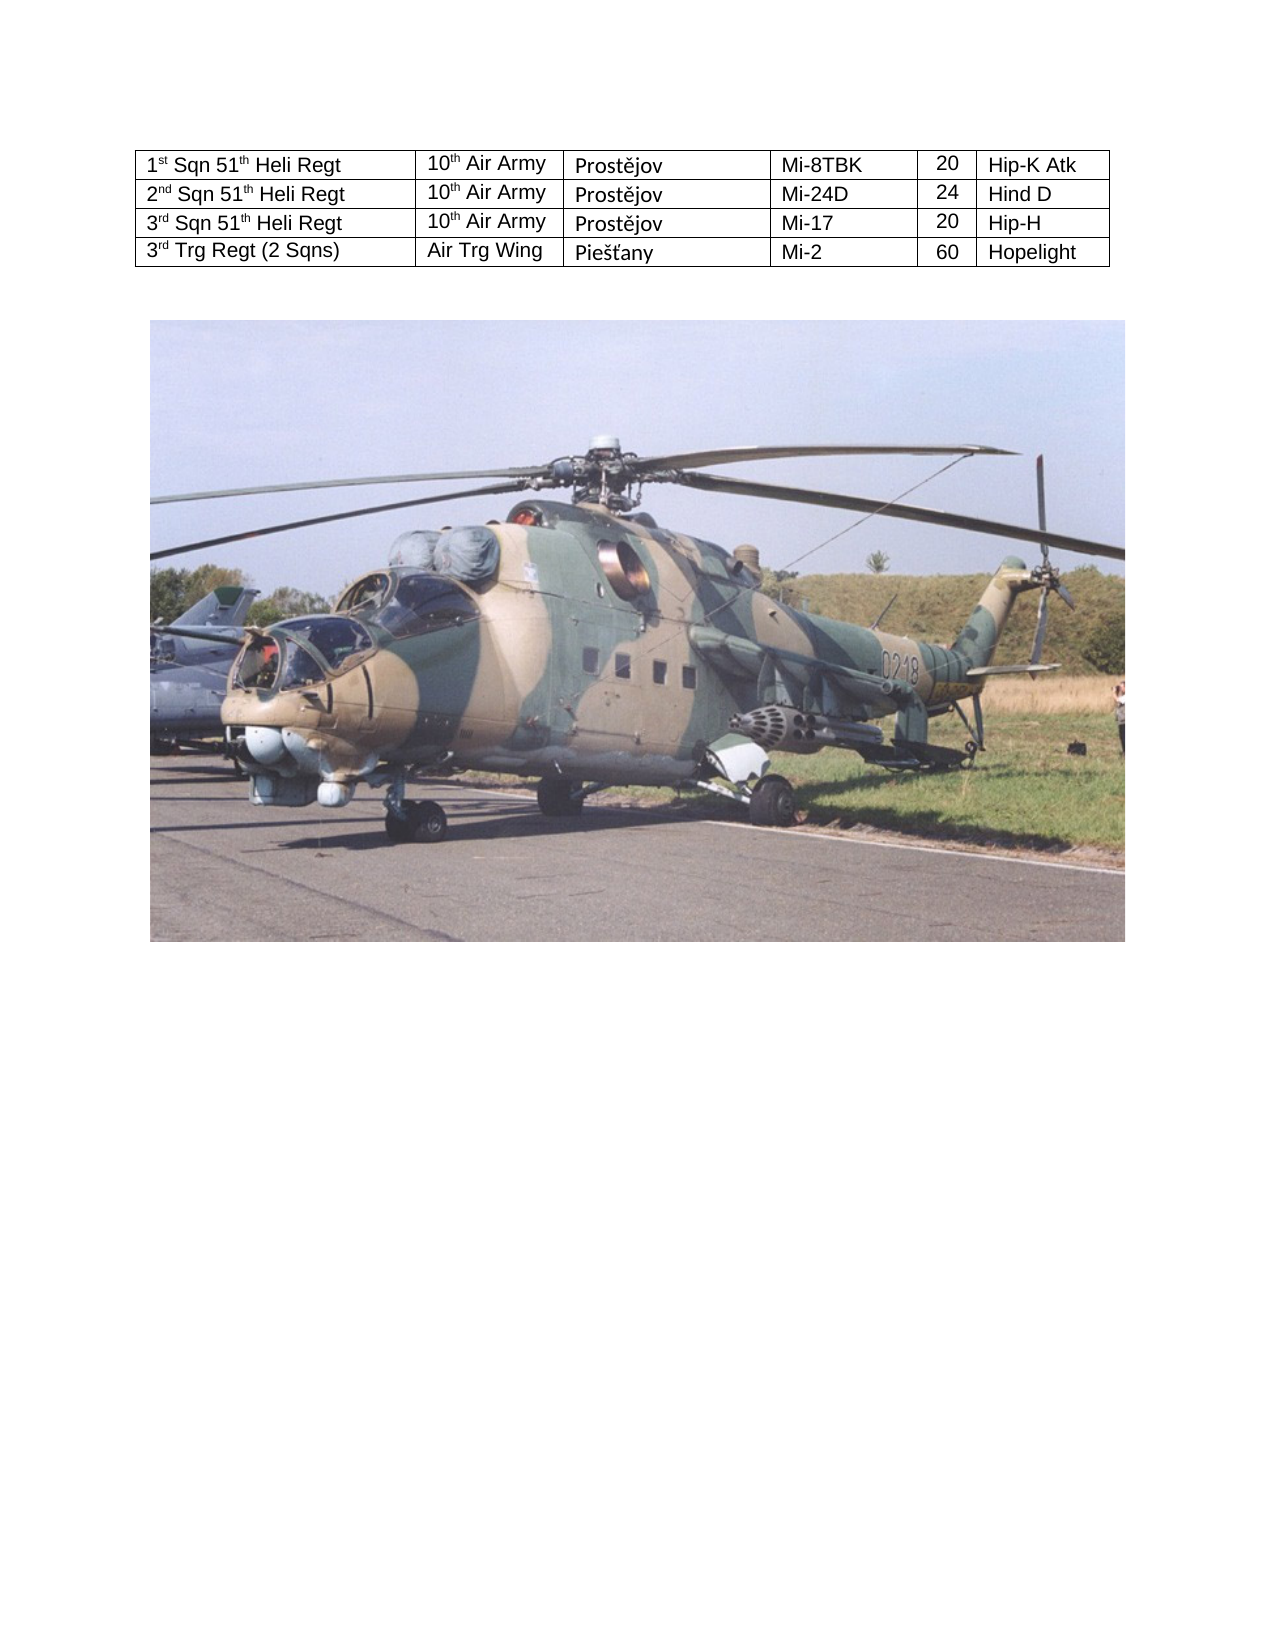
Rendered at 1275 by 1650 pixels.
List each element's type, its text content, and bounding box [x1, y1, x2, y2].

table_cell Mi-24D [771, 180, 917, 208]
table_cell 60 [918, 238, 976, 266]
table_cell Mi-2 [771, 238, 917, 266]
table_cell Hind D [977, 180, 1109, 208]
table_cell Prostějov [564, 180, 770, 208]
table_cell 3rd Trg Regt (2 Sqns) [136, 238, 415, 266]
table_cell Air Trg Wing [416, 238, 563, 266]
table_cell Prostějov [564, 209, 770, 237]
table_cell Piešťany [564, 238, 770, 266]
table_cell Prostějov [564, 151, 770, 179]
table_cell 10th Air Army [416, 151, 563, 179]
table_cell 20 [918, 209, 976, 237]
table_cell Mi-17 [771, 209, 917, 237]
table_cell Mi-8TBK [771, 151, 917, 179]
table_cell 10th Air Army [416, 180, 563, 208]
table_cell 10th Air Army [416, 209, 563, 237]
table_cell 1st Sqn 51th Heli Regt [136, 151, 415, 179]
table_cell 3rd Sqn 51th Heli Regt [136, 209, 415, 237]
table_cell Hip-H [977, 209, 1109, 237]
table_cell 20 [918, 151, 976, 179]
picture [150, 320, 1125, 942]
table_cell Hip-K Atk [977, 151, 1109, 179]
table_cell Hopelight [977, 238, 1109, 266]
table_cell 24 [918, 180, 976, 208]
table_cell 2nd Sqn 51th Heli Regt [136, 180, 415, 208]
